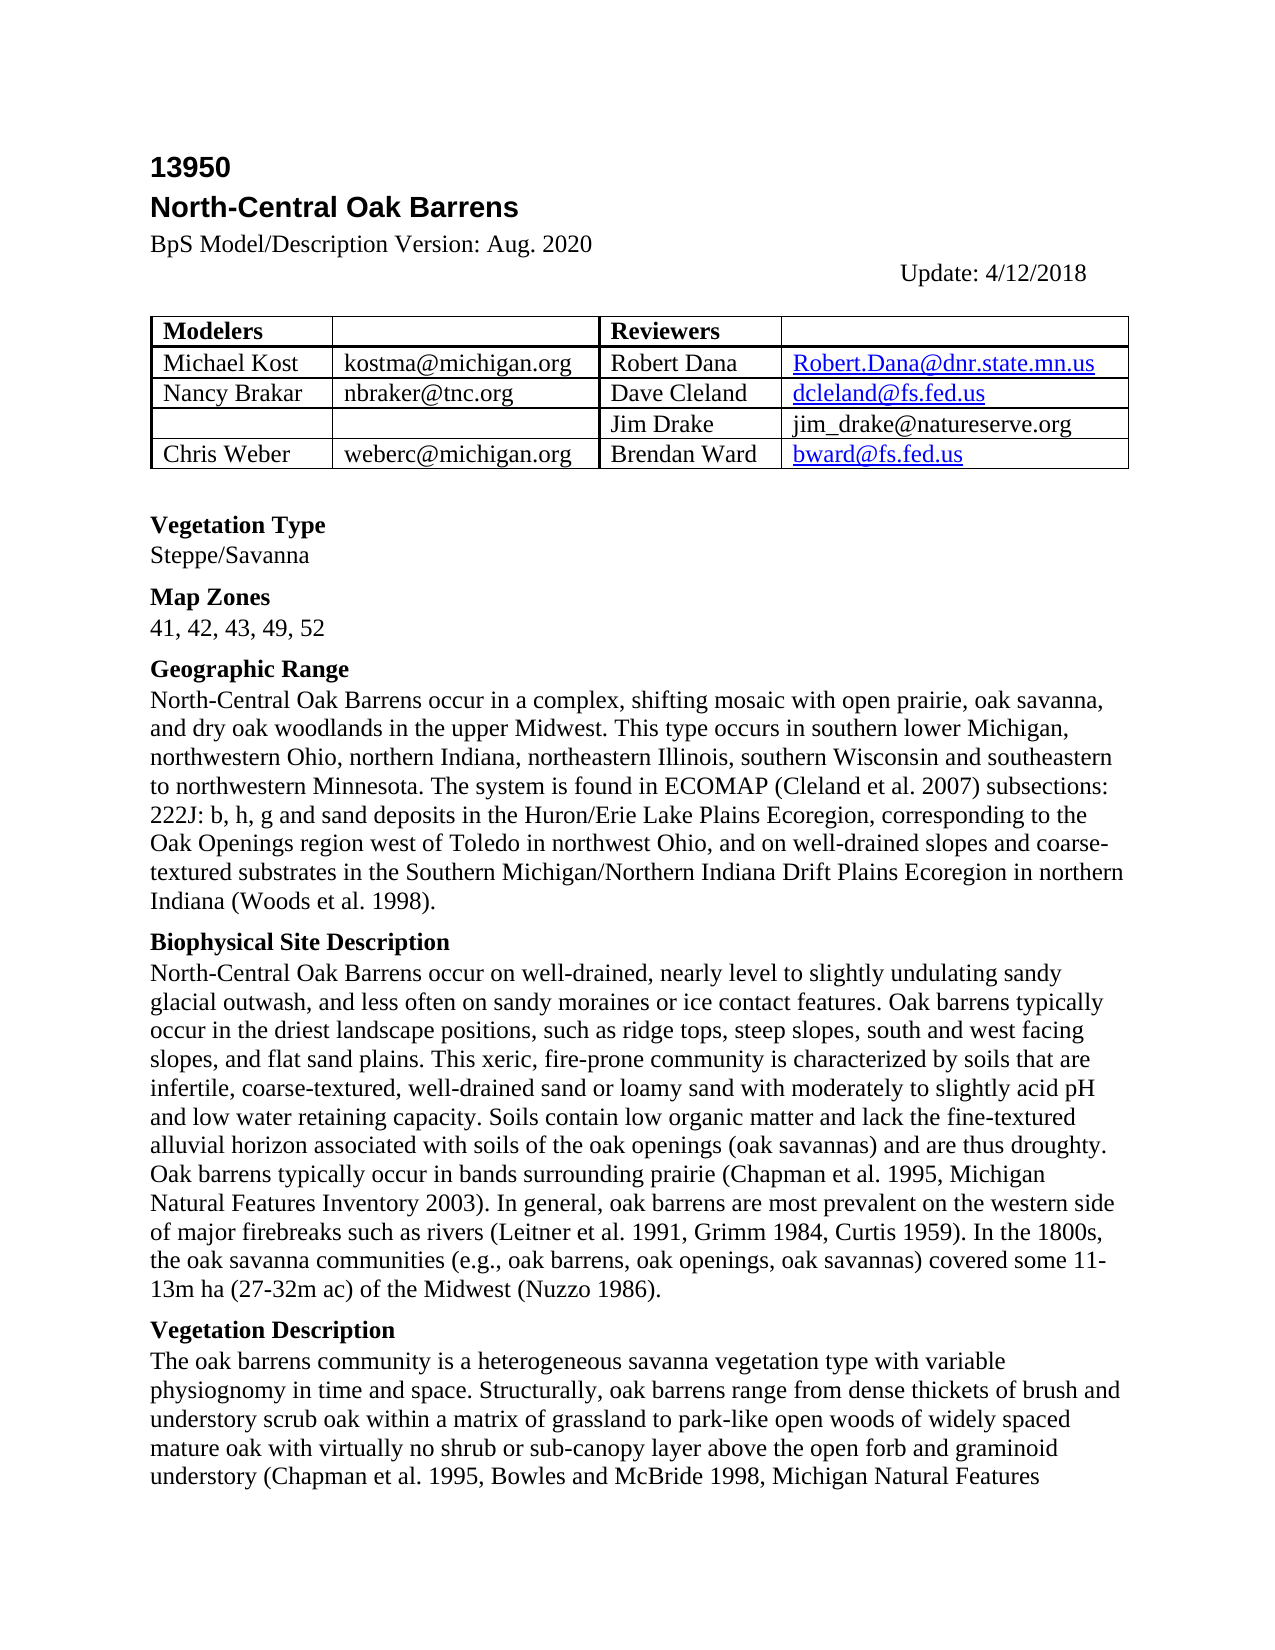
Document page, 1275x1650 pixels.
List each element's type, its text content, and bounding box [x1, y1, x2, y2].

table_cell Robert Dana [601, 348, 781, 377]
table_cell [333, 409, 598, 438]
text Map Zones [150, 582, 1125, 611]
text Biophysical Site Description [150, 927, 1125, 956]
table_cell Brendan Ward [601, 439, 781, 468]
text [150, 1346, 1125, 1490]
table_cell Robert.Dana@dnr.state.mn.us [782, 348, 1128, 377]
table_cell jim_drake@natureserve.org [782, 409, 1128, 438]
text Vegetation Type [150, 510, 1125, 538]
table_cell dcleland@fs.fed.us [782, 379, 1128, 407]
text Update: 4/12/2018 [150, 258, 1125, 287]
text BpS Model/Description Version: Aug. 2020 [150, 229, 1125, 258]
table_cell kostma@michigan.org [333, 348, 598, 377]
table_header [782, 317, 1128, 345]
table_cell nbraker@tnc.org [333, 379, 598, 407]
table_cell Michael Kost [153, 348, 332, 377]
text Geographic Range [150, 654, 1125, 683]
table_cell Nancy Brakar [153, 379, 332, 407]
text Vegetation Description [150, 1316, 1125, 1344]
table_cell [153, 409, 332, 438]
table_cell Chris Weber [153, 439, 332, 468]
table_cell Jim Drake [601, 409, 781, 438]
text Steppe/Savanna [150, 541, 1125, 569]
table_header Reviewers [601, 317, 781, 345]
title North-Central Oak Barrens [150, 190, 1125, 223]
table_cell weberc@michigan.org [333, 439, 598, 468]
text 41, 42, 43, 49, 52 [150, 613, 1125, 641]
table_header [333, 317, 598, 345]
text North-Central Oak Barrens occur in a complex, shifting mosaic with open prairie, oak savanna, and dry oak woodlands in the upper Midwest. This type occurs in southern lower Michigan, northwestern Ohio, northern Indiana, northeastern Illinois, southern Wisconsin and southeastern to northwestern Minnesota. The system is found in ECOMAP (Cleland et al. 2007) subsections: 222J: b, h, g and sand deposits in the Huron/Erie Lake Plains Ecoregion, corresponding to the Oak Openings region west of Toledo in northwest Ohio, and on well-drained slopes and coarse-textured substrates in the Southern Michigan/Northern Indiana Drift Plains Ecoregion in northern Indiana (Woods et al. 1998). [150, 685, 1125, 915]
title 13950 [150, 150, 1125, 183]
text North-Central Oak Barrens occur on well-drained, nearly level to slightly undulating sandy glacial outwash, and less often on sandy moraines or ice contact features. Oak barrens typically occur in the driest landscape positions, such as ridge tops, steep slopes, south and west facing slopes, and flat sand plains. This xeric, fire-prone community is characterized by soils that are infertile, coarse-textured, well-drained sand or loamy sand with moderately to slightly acid pH and low water retaining capacity. Soils contain low organic matter and lack the fine-textured alluvial horizon associated with soils of the oak openings (oak savannas) and are thus droughty. Oak barrens typically occur in bands surrounding prairie (Chapman et al. 1995, Michigan Natural Features Inventory 2003). In general, oak barrens are most prevalent on the western side of major firebreaks such as rivers (Leitner et al. 1991, Grimm 1984, Curtis 1959). In the 1800s, the oak savanna communities (e.g., oak barrens, oak openings, oak savannas) covered some 11-13m ha (27-32m ac) of the Midwest (Nuzzo 1986). [150, 958, 1125, 1303]
table_header Modelers [153, 317, 332, 345]
table_cell Dave Cleland [601, 379, 781, 407]
table_cell bward@fs.fed.us [782, 439, 1128, 468]
